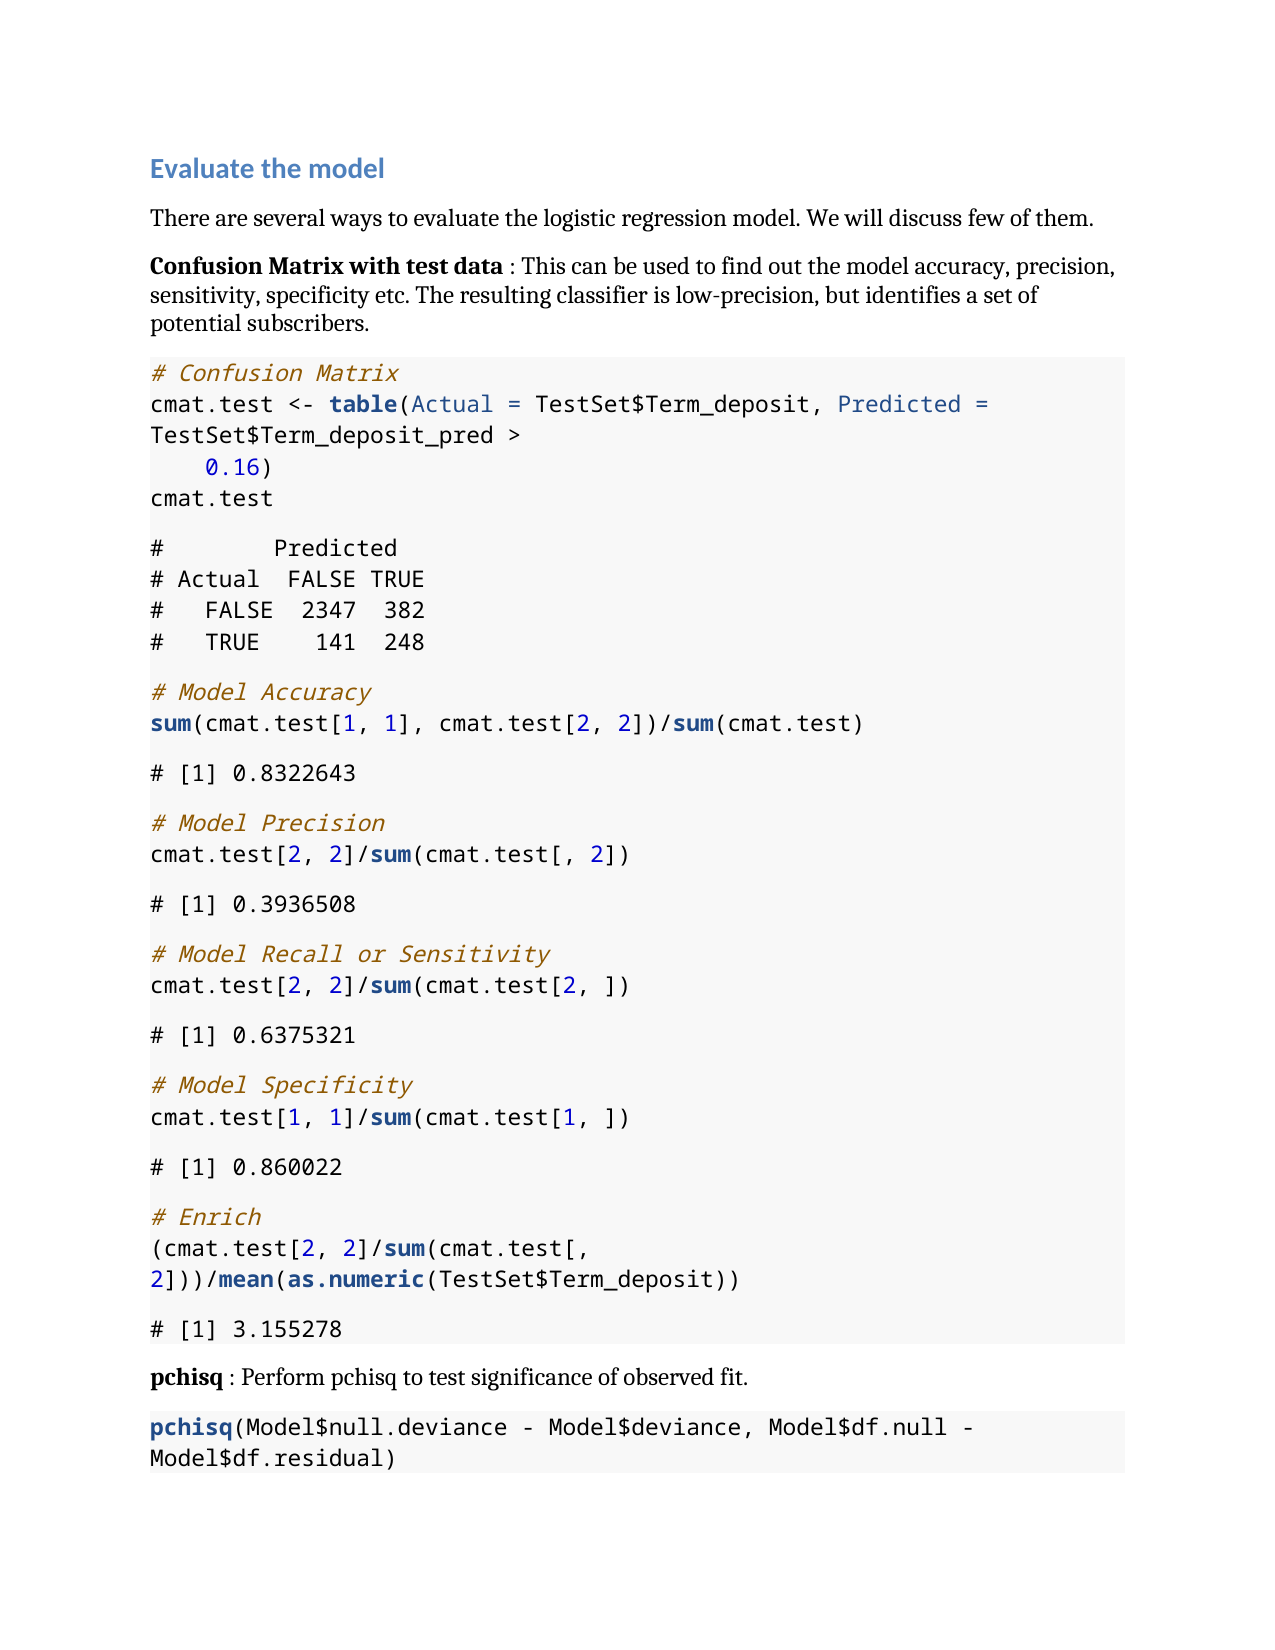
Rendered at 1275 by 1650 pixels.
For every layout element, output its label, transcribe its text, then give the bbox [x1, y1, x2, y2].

text # Predicted # Actual FALSE TRUE # FALSE 2347 382 # TRUE 141 248 [150, 532, 1125, 657]
text # Confusion Matrix cmat.test <- table(Actual = TestSet$Term_deposit, Predicted = TestSet$Term_deposit_pred > 0.16) cmat.test [274, 357, 1125, 513]
text # [1] 0.860022 [150, 1151, 1125, 1182]
text # [1] 0.8322643 [150, 757, 1125, 788]
text There are several ways to evaluate the logistic regression model. We will discuss few of them. [150, 204, 1125, 233]
text pchisq : Perform pchisq to test significance of observed fit. [150, 1363, 1125, 1392]
text # Model Precision cmat.test[2, 2]/sum(cmat.test[, 2]) [384, 807, 1125, 869]
text # Model Accuracy sum(cmat.test[1, 1], cmat.test[2, 2])/sum(cmat.test) [370, 676, 1125, 738]
text # Enrich (cmat.test[2, 2]/sum(cmat.test[, 2]))/mean(as.numeric(TestSet$Term_deposit)) [260, 1201, 1125, 1294]
text Confusion Matrix with test data : This can be used to find out the model accuracy, precision, sensitivity, specificity etc. The resulting classifier is low-precision, but identifies a set of potential subscribers. [150, 252, 1125, 338]
subtitle Evaluate the model [150, 150, 1125, 186]
text # Model Recall or Sensitivity cmat.test[2, 2]/sum(cmat.test[2, ]) [549, 938, 1125, 1001]
text # Model Specificity cmat.test[1, 1]/sum(cmat.test[1, ]) [411, 1069, 1125, 1132]
text pchisq(Model$null.deviance - Model$deviance, Model$df.null - Model$df.residual) [397, 1411, 1125, 1473]
text # [1] 3.155278 [150, 1313, 1125, 1344]
text # [1] 0.6375321 [150, 1019, 1125, 1051]
text # [1] 0.3936508 [150, 888, 1125, 919]
